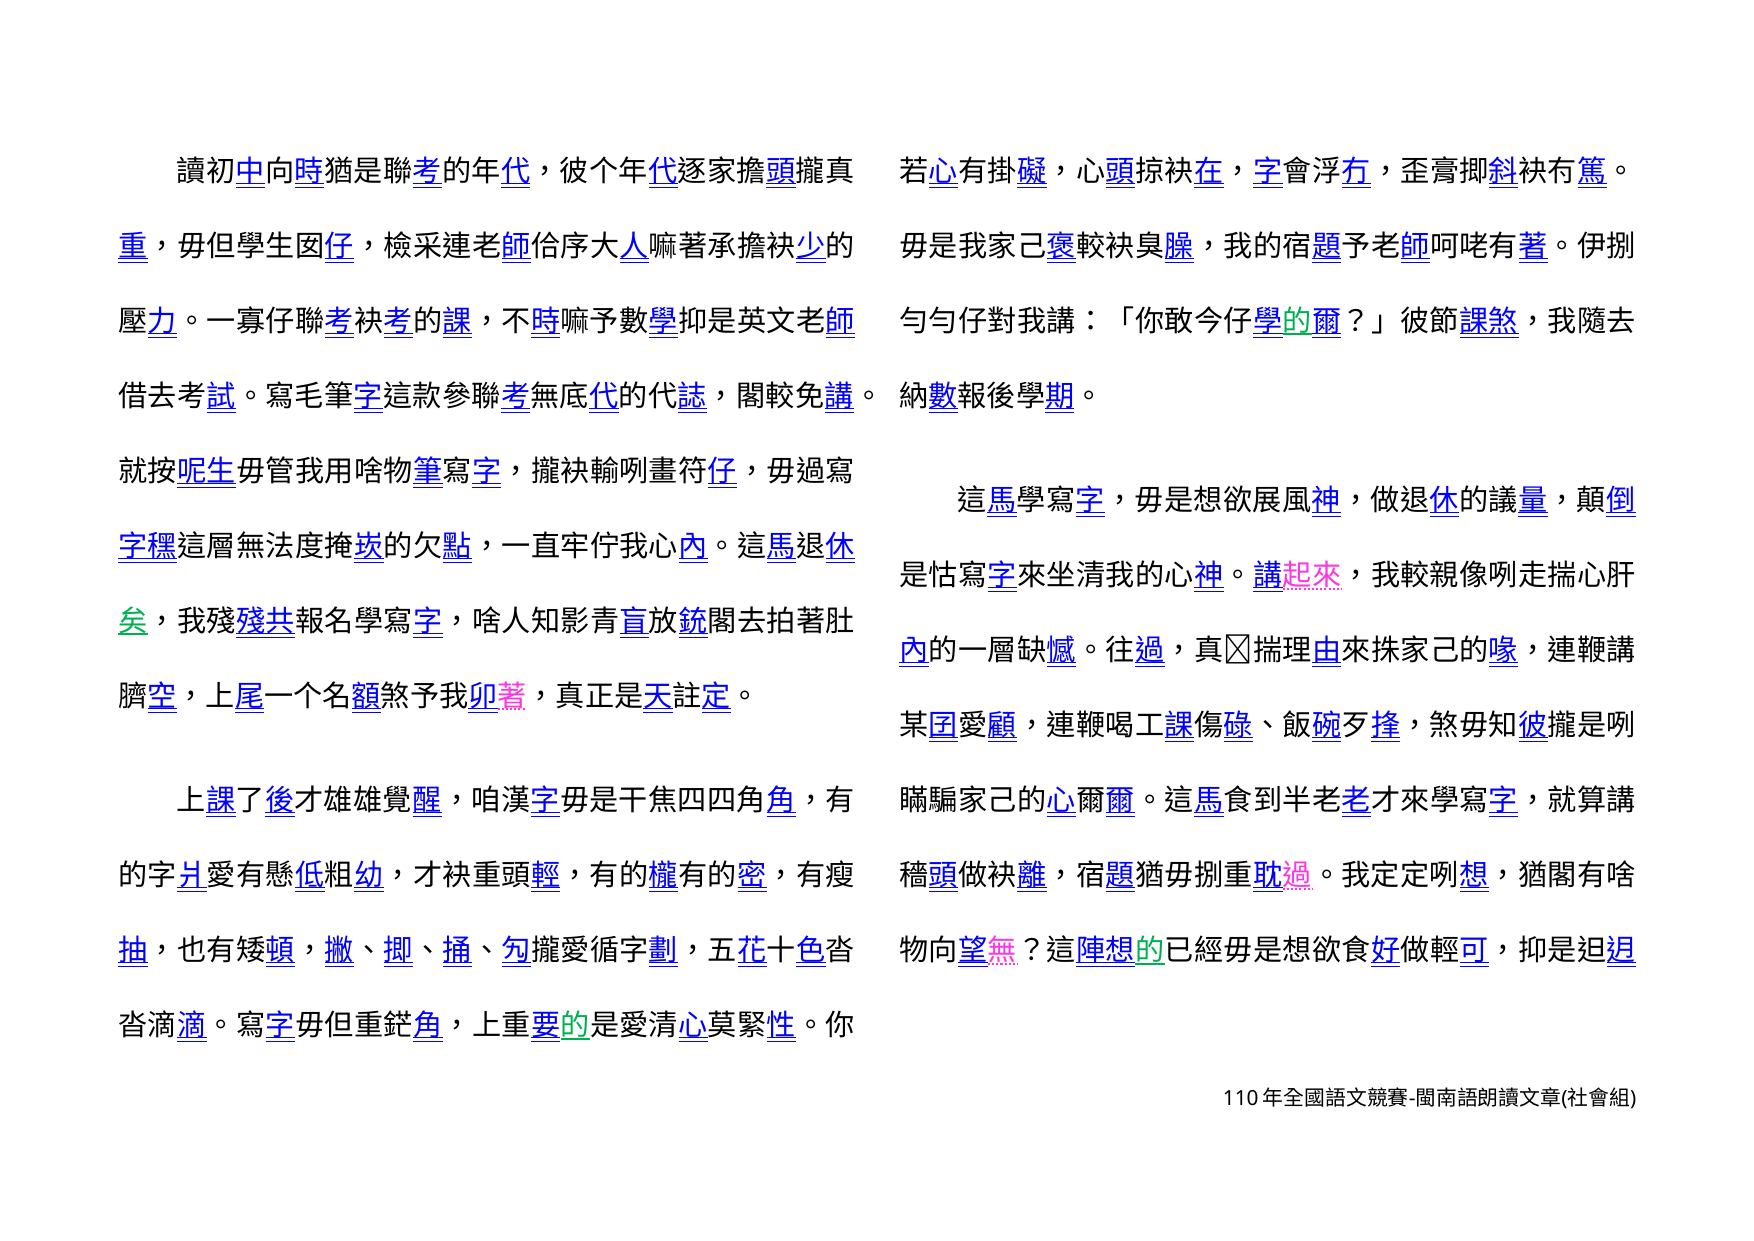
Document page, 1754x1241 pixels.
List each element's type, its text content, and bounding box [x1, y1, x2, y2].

text 上課了後才雄雄覺醒，咱漢字毋是干焦四四角角，有的字爿愛有懸低粗幼，才袂重頭輕，有的櫳有的密，有瘦抽，也有矮頓，撇、揤、捅、勼攏愛循字劃，五花十色沓沓滴滴。寫字毋但重鋩角，上重要的是愛清心莫緊性。你若心有掛礙，心頭掠袂在，字會浮冇，歪膏揤斜袂𠕇篤。毋是我家己褒較袂臭臊，我的宿題予老師呵咾有著。伊捌勻勻仔對我講：「你敢今仔學的爾？」彼節課煞，我隨去納數報後學期。 [899, 131, 1636, 431]
text 上課了後才雄雄覺醒，咱漢字毋是干焦四四角角，有的字爿愛有懸低粗幼，才袂重頭輕，有的櫳有的密，有瘦抽，也有矮頓，撇、揤、捅、勼攏愛循字劃，五花十色沓沓滴滴。寫字毋但重鋩角，上重要的是愛清心莫緊性。你若心有掛礙，心頭掠袂在，字會浮冇，歪膏揤斜袂𠕇篤。毋是我家己褒較袂臭臊，我的宿題予老師呵咾有著。伊捌勻勻仔對我講：「你敢今仔學的爾？」彼節課煞，我隨去納數報後學期。 [118, 760, 855, 1060]
text 讀初中向時猶是聯考的年代，彼个年代逐家擔頭攏真重，毋但學生囡仔，檢采連老師佮序大人嘛著承擔袂少的壓力。一寡仔聯考袂考的課，不時嘛予數學抑是英文老師借去考試。寫毛筆字這款參聯考無底代的代誌，閣較免講。就按呢生毋管我用啥物筆寫字，攏袂輸咧畫符仔，毋過寫字䆀這層無法度掩崁的欠點，一直牢佇我心內。這馬退休矣，我殘殘共報名學寫字，啥人知影青盲放銃閣去拍著肚臍空，上尾一个名額煞予我卯著，真正是天註定。 [118, 131, 855, 731]
